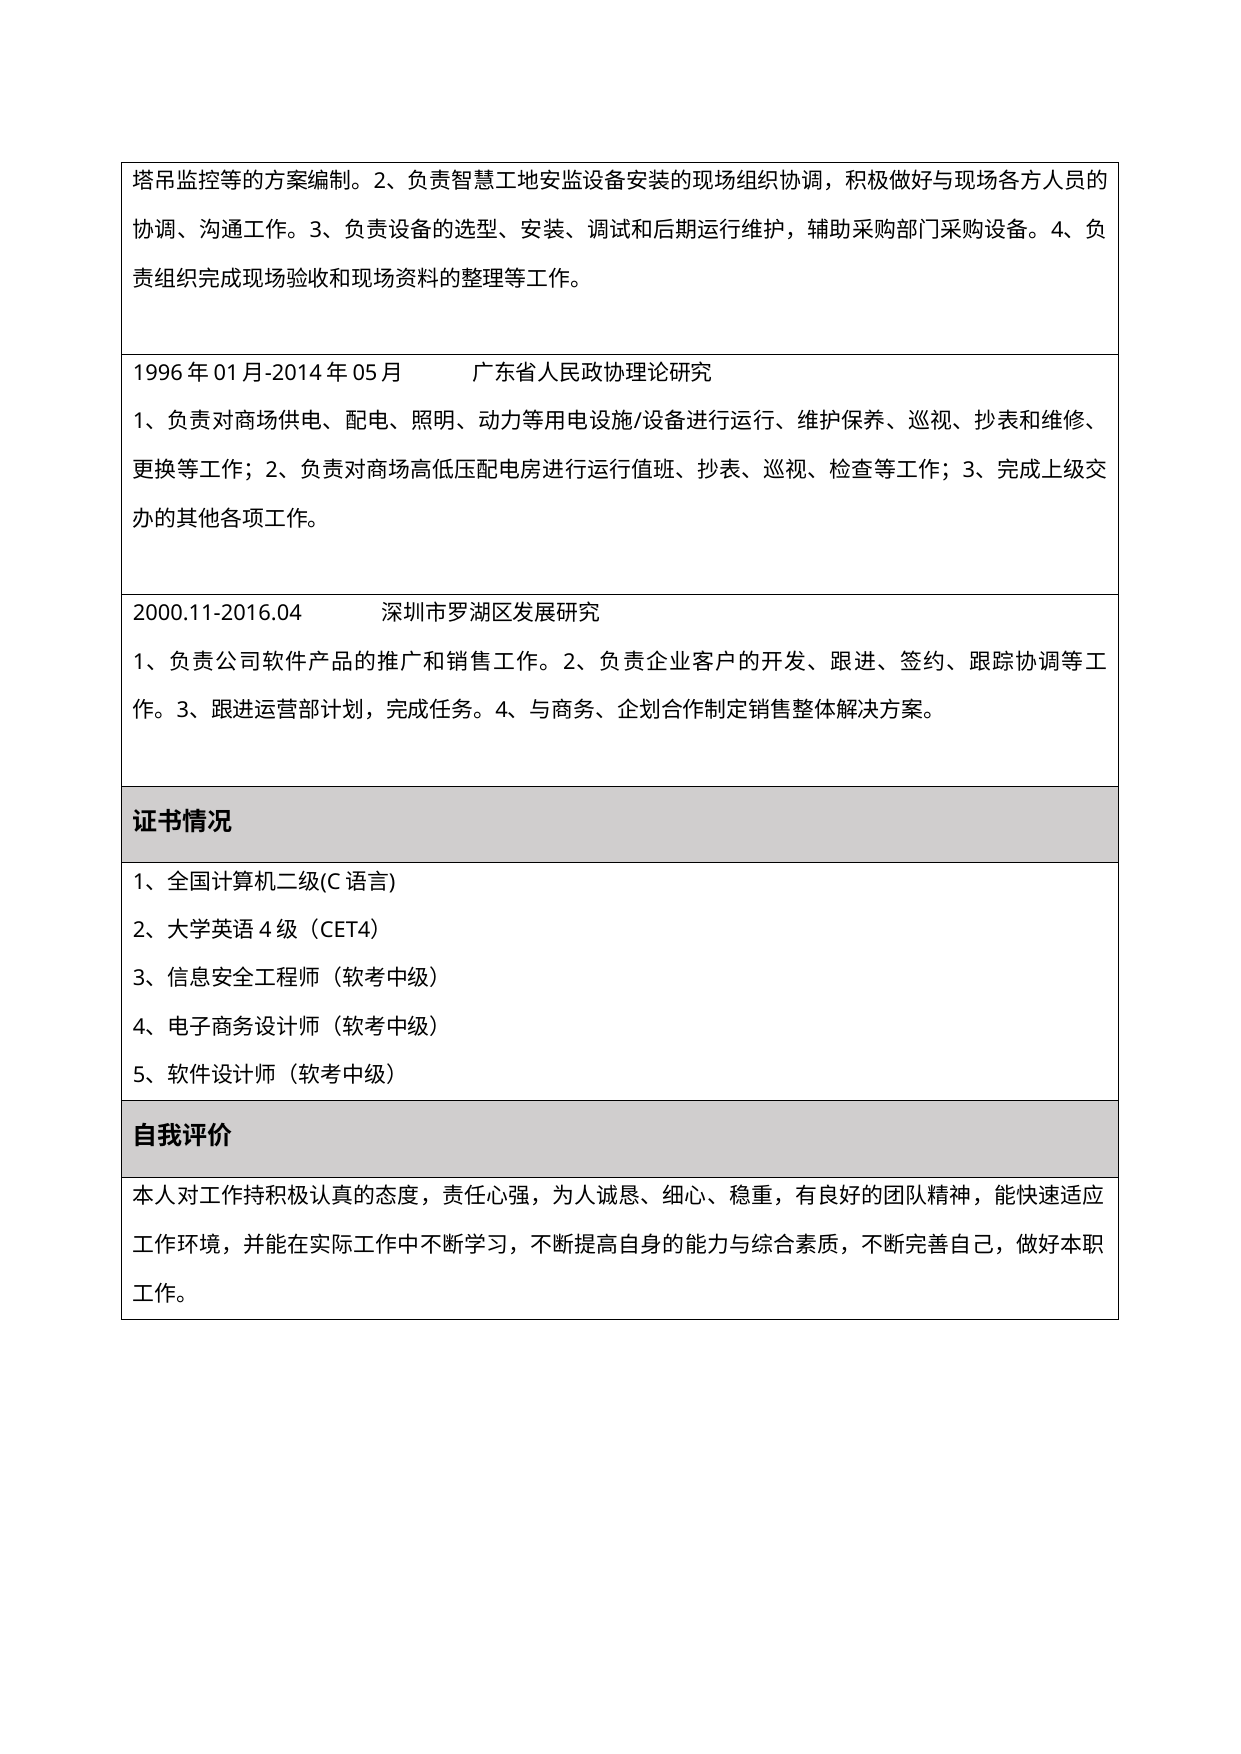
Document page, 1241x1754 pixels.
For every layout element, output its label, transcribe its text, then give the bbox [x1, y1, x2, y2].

table_cell 证书情况 [122, 787, 1118, 862]
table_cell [122, 163, 1118, 354]
table_cell 自我评价 [122, 1101, 1118, 1177]
table_cell 1996年01月-2014年05月 广东省人民政协理论研究 1、负责对商场供电、配电、照明、动力等用电设施/设备进行运行、维护保养、巡视、抄表和维修、更换等工作；2、负责对商场高低压配电房进行运行值班、抄表、巡视、检查等工作；3、完成上级交办的其他各项工作。 [122, 355, 1118, 594]
table_cell 本人对工作持积极认真的态度，责任心强，为人诚恳、细心、稳重，有良好的团队精神，能快速适应工作环境，并能在实际工作中不断学习，不断提高自身的能力与综合素质，不断完善自己，做好本职工作。 [122, 1178, 1118, 1318]
table_cell 2000.11-2016.04 深圳市罗湖区发展研究 1、负责公司软件产品的推广和销售工作。2、负责企业客户的开发、跟进、签约、跟踪协调等工作。3、跟进运营部计划，完成任务。4、与商务、企划合作制定销售整体解决方案。 [122, 595, 1118, 786]
table_cell 1、全国计算机二级(C语言) 2、大学英语4级（CET4） 3、信息安全工程师（软考中级） 4、电子商务设计师（软考中级） 5、软件设计师（软考中级） [122, 863, 1118, 1100]
